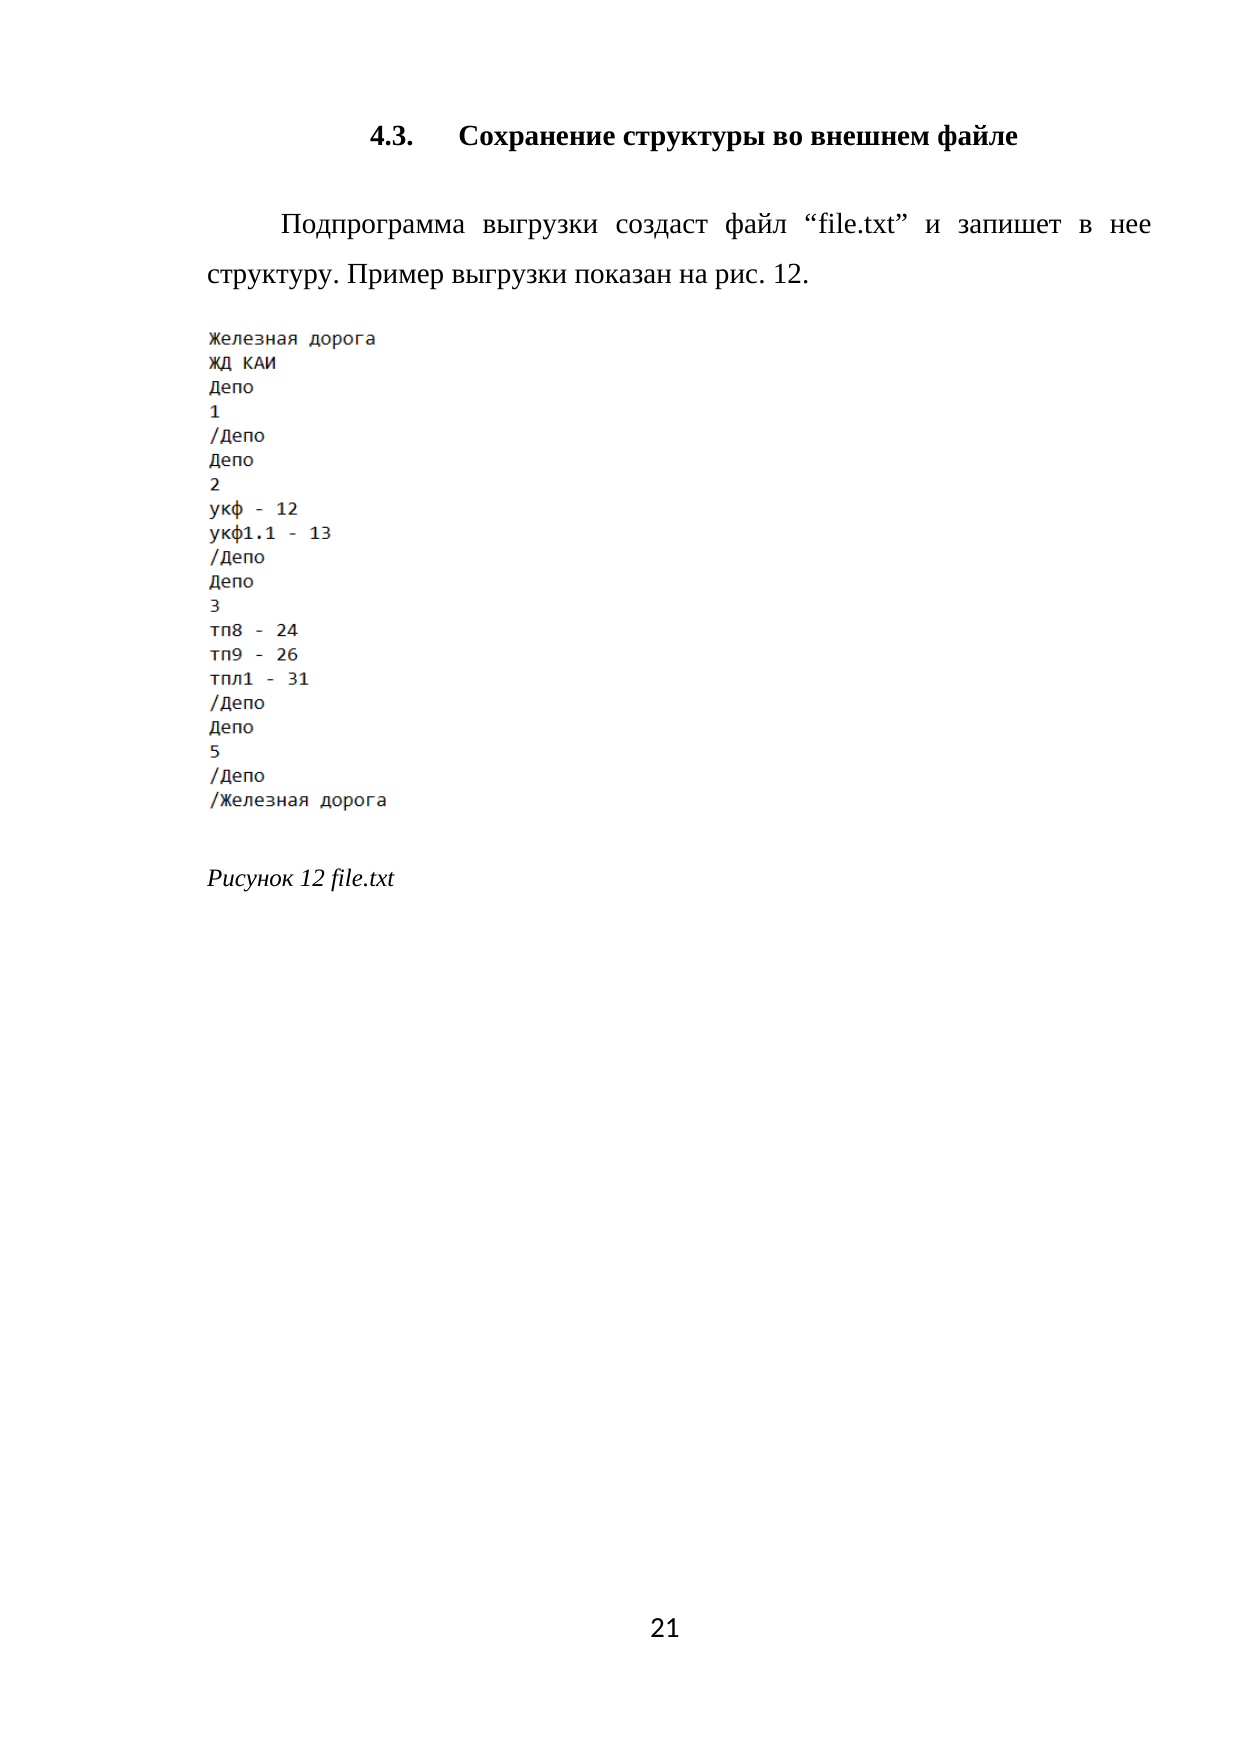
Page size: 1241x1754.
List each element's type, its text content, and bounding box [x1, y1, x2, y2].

text Подпрограмма выгрузки создаст файл “file.txt” и запишет в нее структуру. Пример выгрузки показан на рис. 12. [207, 206, 1152, 290]
picture [206, 327, 416, 825]
text Рисунок 12 file.txt [177, 863, 1152, 892]
subtitle Сохранение структуры во внешнем файле [236, 118, 1152, 152]
